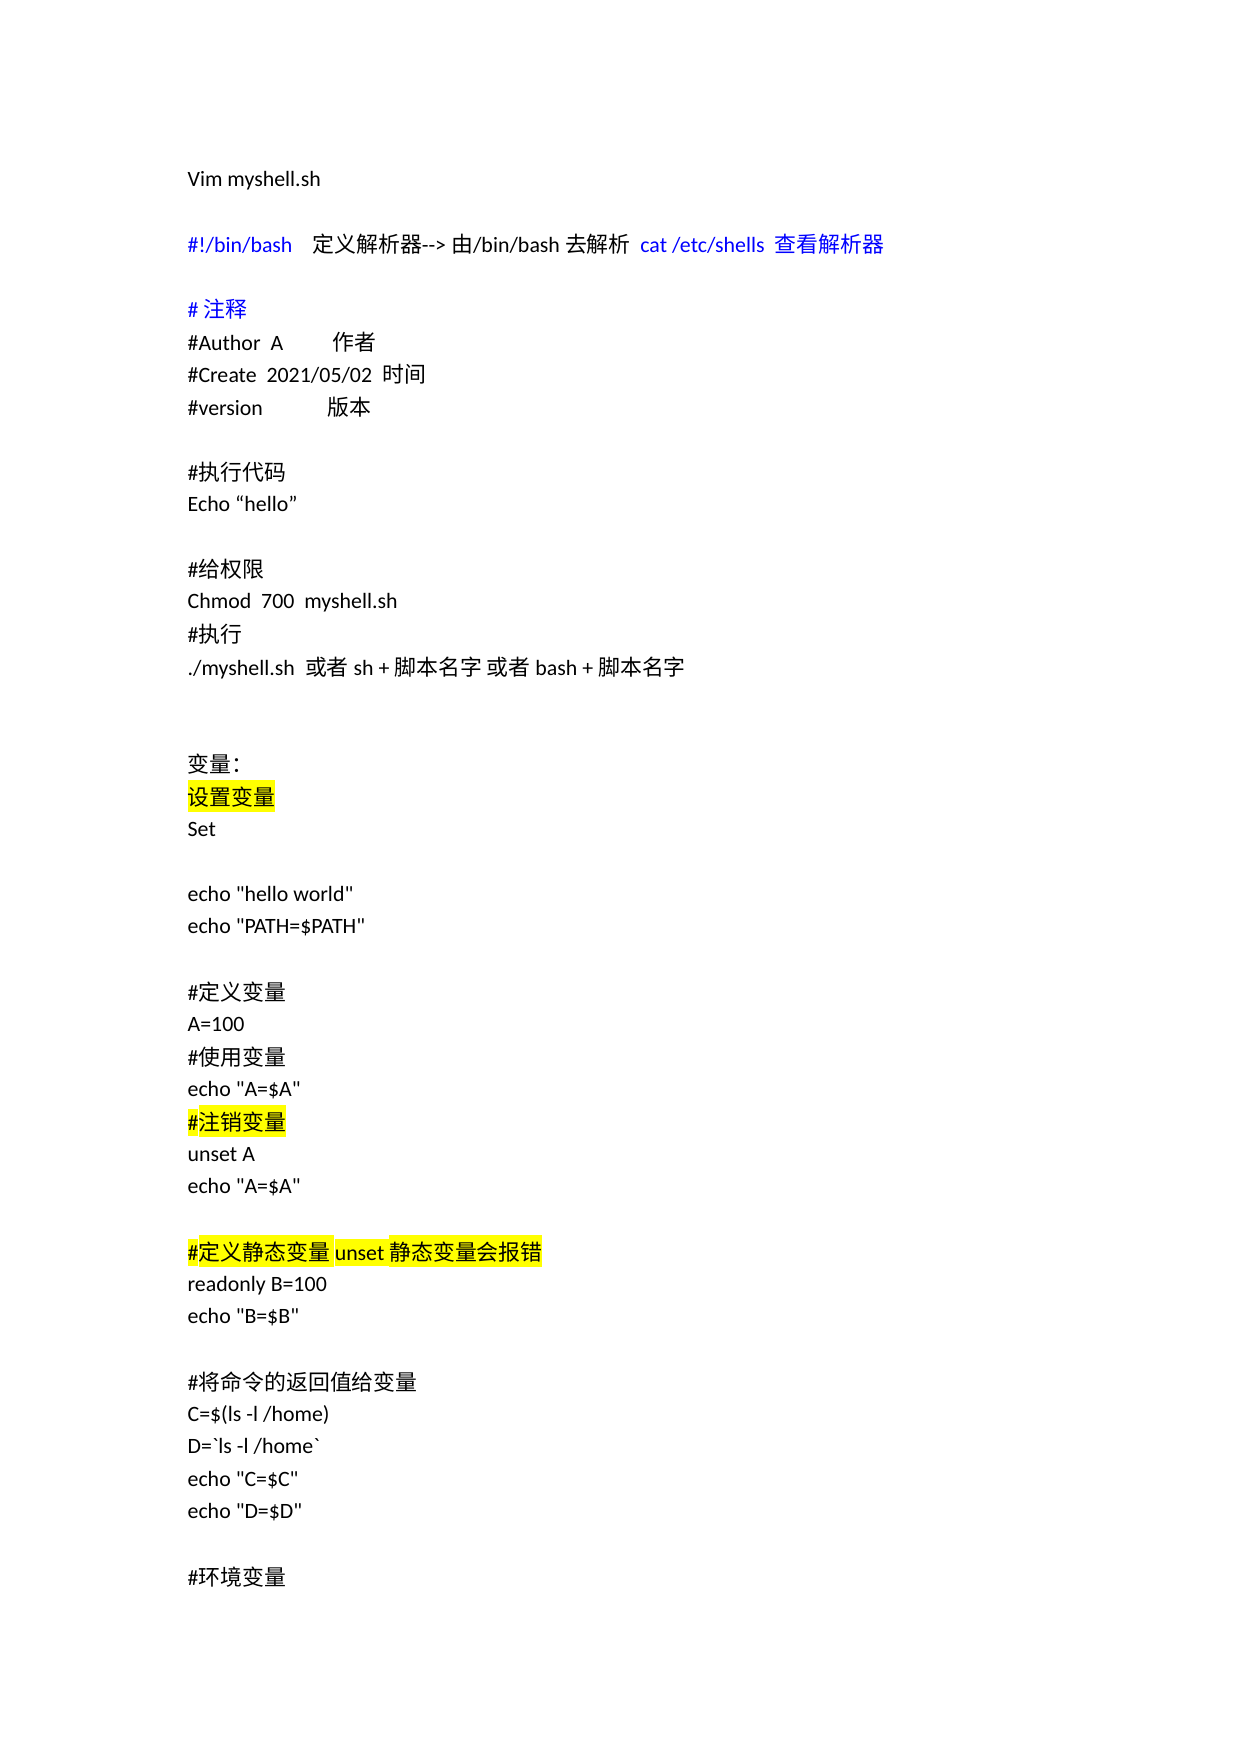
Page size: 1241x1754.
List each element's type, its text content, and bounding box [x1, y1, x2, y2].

text #!/bin/bash 定义解析器--> 由/bin/bash 去解析 cat /etc/shells 查看解析器 [187, 227, 1053, 259]
text #执行代码 [187, 454, 1053, 487]
text echo "PATH=$PATH" [187, 909, 1053, 942]
text D=`ls -l /home` [187, 1429, 1053, 1462]
text echo "hello world" [187, 877, 1053, 909]
text Set [187, 812, 1053, 844]
text #version 版本 [187, 389, 1053, 422]
text Chmod 700 myshell.sh [187, 584, 1053, 617]
text ./myshell.sh 或者 sh + 脚本名字 或者 bash + 脚本名字 [187, 649, 1053, 682]
text echo "A=$A" [187, 1169, 1053, 1202]
text #给权限 [187, 552, 1053, 584]
text #注销变量 [187, 1104, 1053, 1137]
text echo "B=$B" [187, 1299, 1053, 1332]
text readonly B=100 [187, 1267, 1053, 1299]
text 变量： [187, 747, 1053, 779]
text unset A [187, 1137, 1053, 1169]
text #使用变量 [187, 1039, 1053, 1072]
text #定义变量 [187, 974, 1053, 1007]
text #定义静态变量 unset 静态变量会报错 [187, 1234, 1053, 1267]
text Vim myshell.sh [187, 162, 1053, 194]
text echo "A=$A" [187, 1072, 1053, 1104]
text echo "C=$C" [187, 1462, 1053, 1494]
text C=$(ls -l /home) [187, 1397, 1053, 1429]
text Echo “hello” [187, 487, 1053, 519]
text A=100 [187, 1007, 1053, 1039]
text #执行 [187, 617, 1053, 649]
text #Author A 作者 [187, 324, 1053, 357]
text echo "D=$D" [187, 1494, 1053, 1527]
text #Create 2021/05/02 时间 [187, 357, 1053, 389]
text #将命令的返回值给变量 [187, 1364, 1053, 1397]
text #环境变量 [187, 1559, 1053, 1592]
text # 注释 [187, 292, 1053, 324]
text 设置变量 [187, 779, 1053, 812]
